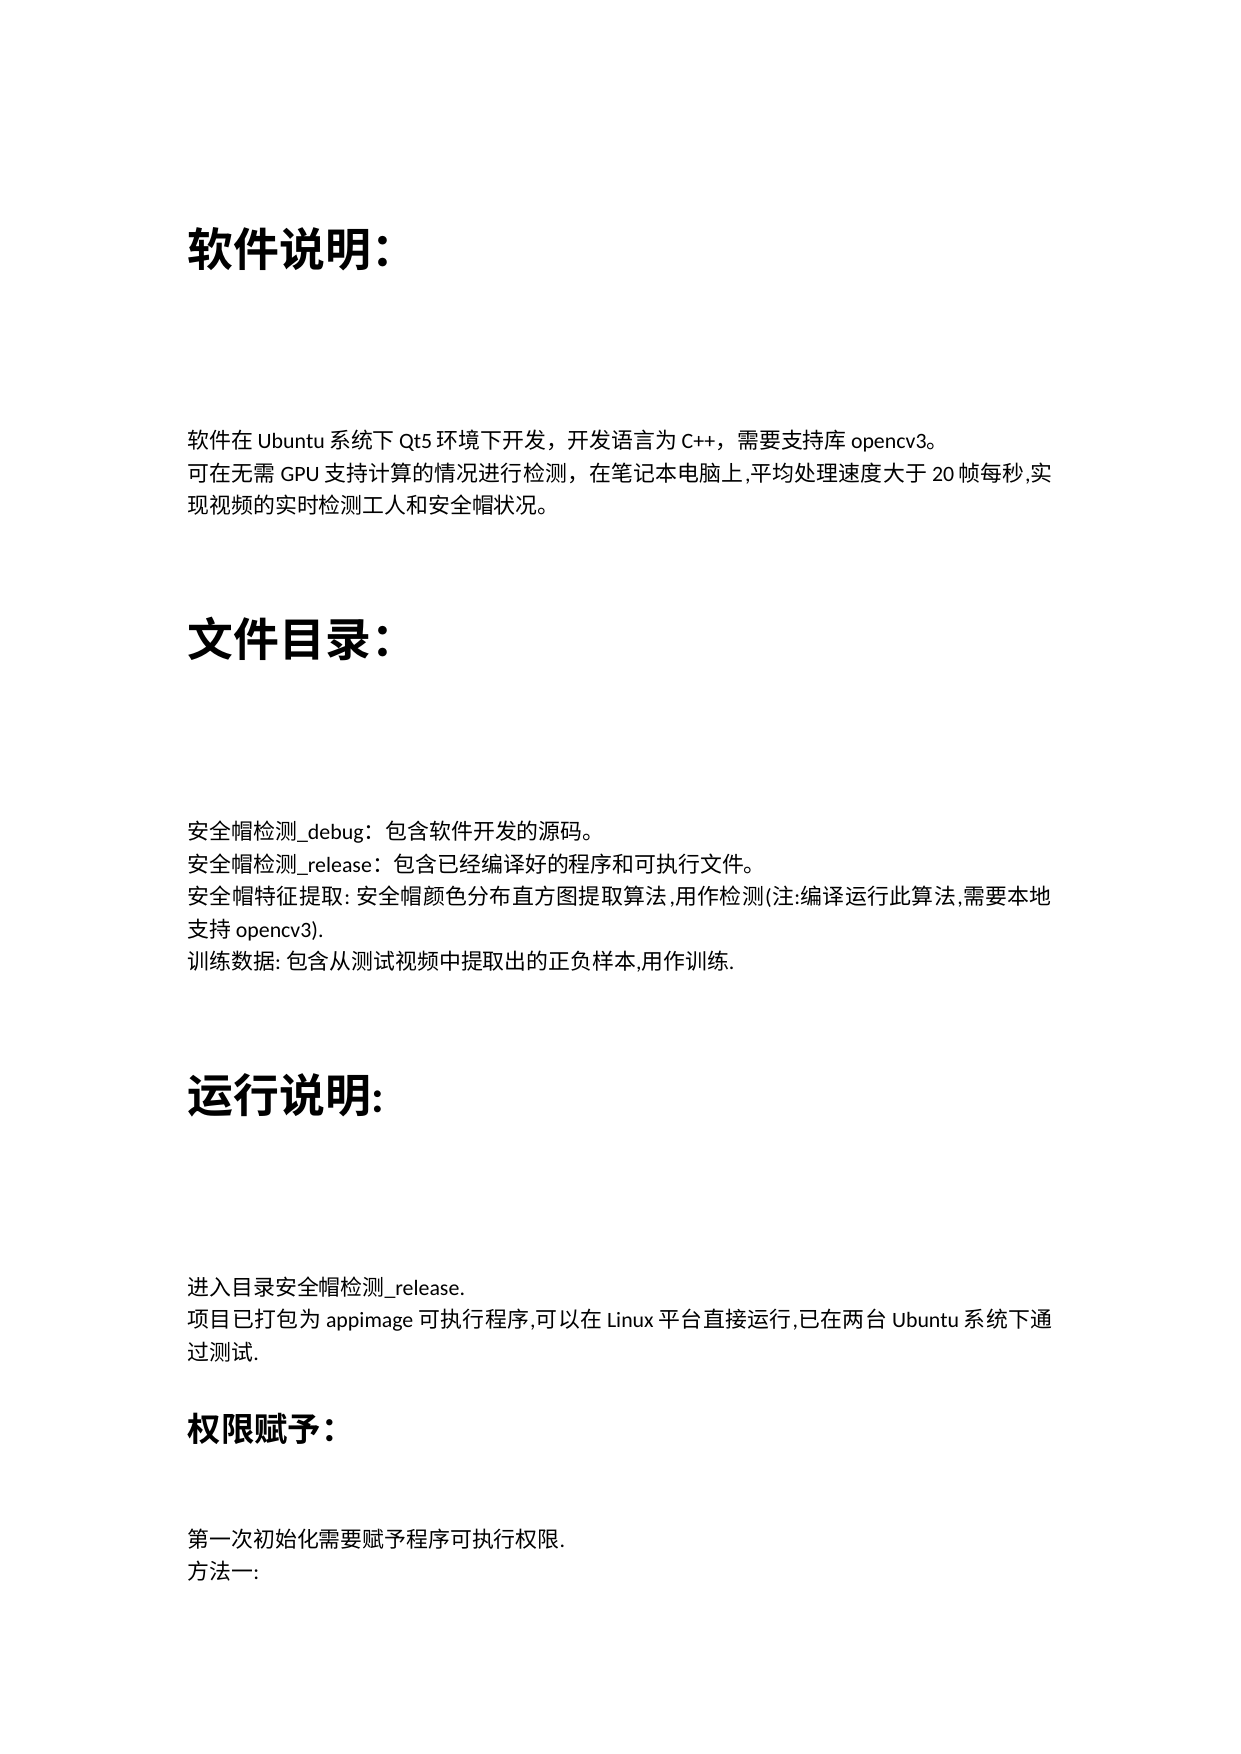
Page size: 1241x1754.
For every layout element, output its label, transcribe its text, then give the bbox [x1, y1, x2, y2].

text 可在无需GPU支持计算的情况进行检测，在笔记本电脑上,平均处理速度大于20帧每秒,实现视频的实时检测工人和安全帽状况。 [187, 455, 1053, 520]
text 进入目录安全帽检测_release. [187, 1269, 1053, 1302]
subtitle 文件目录： [187, 588, 1053, 686]
text 安全帽检测_debug：包含软件开发的源码。 [187, 814, 1053, 846]
text 方法一: [187, 1554, 1053, 1586]
subtitle 权限赋予： [187, 1394, 1053, 1459]
text 项目已打包为appimage可执行程序,可以在Linux平台直接运行,已在两台Ubuntu系统下通过测试. [187, 1302, 1053, 1367]
text 训练数据: 包含从测试视频中提取出的正负样本,用作训练. [187, 944, 1053, 976]
subtitle 软件说明： [187, 197, 1053, 295]
text 安全帽检测_release：包含已经编译好的程序和可执行文件。 [187, 846, 1053, 879]
text 软件在Ubuntu系统下Qt5环境下开发，开发语言为C++，需要支持库opencv3。 [187, 423, 1053, 455]
subtitle 运行说明: [187, 1044, 1053, 1142]
text 第一次初始化需要赋予程序可执行权限. [187, 1521, 1053, 1554]
text 安全帽特征提取: 安全帽颜色分布直方图提取算法,用作检测(注:编译运行此算法,需要本地支持opencv3). [187, 879, 1053, 944]
